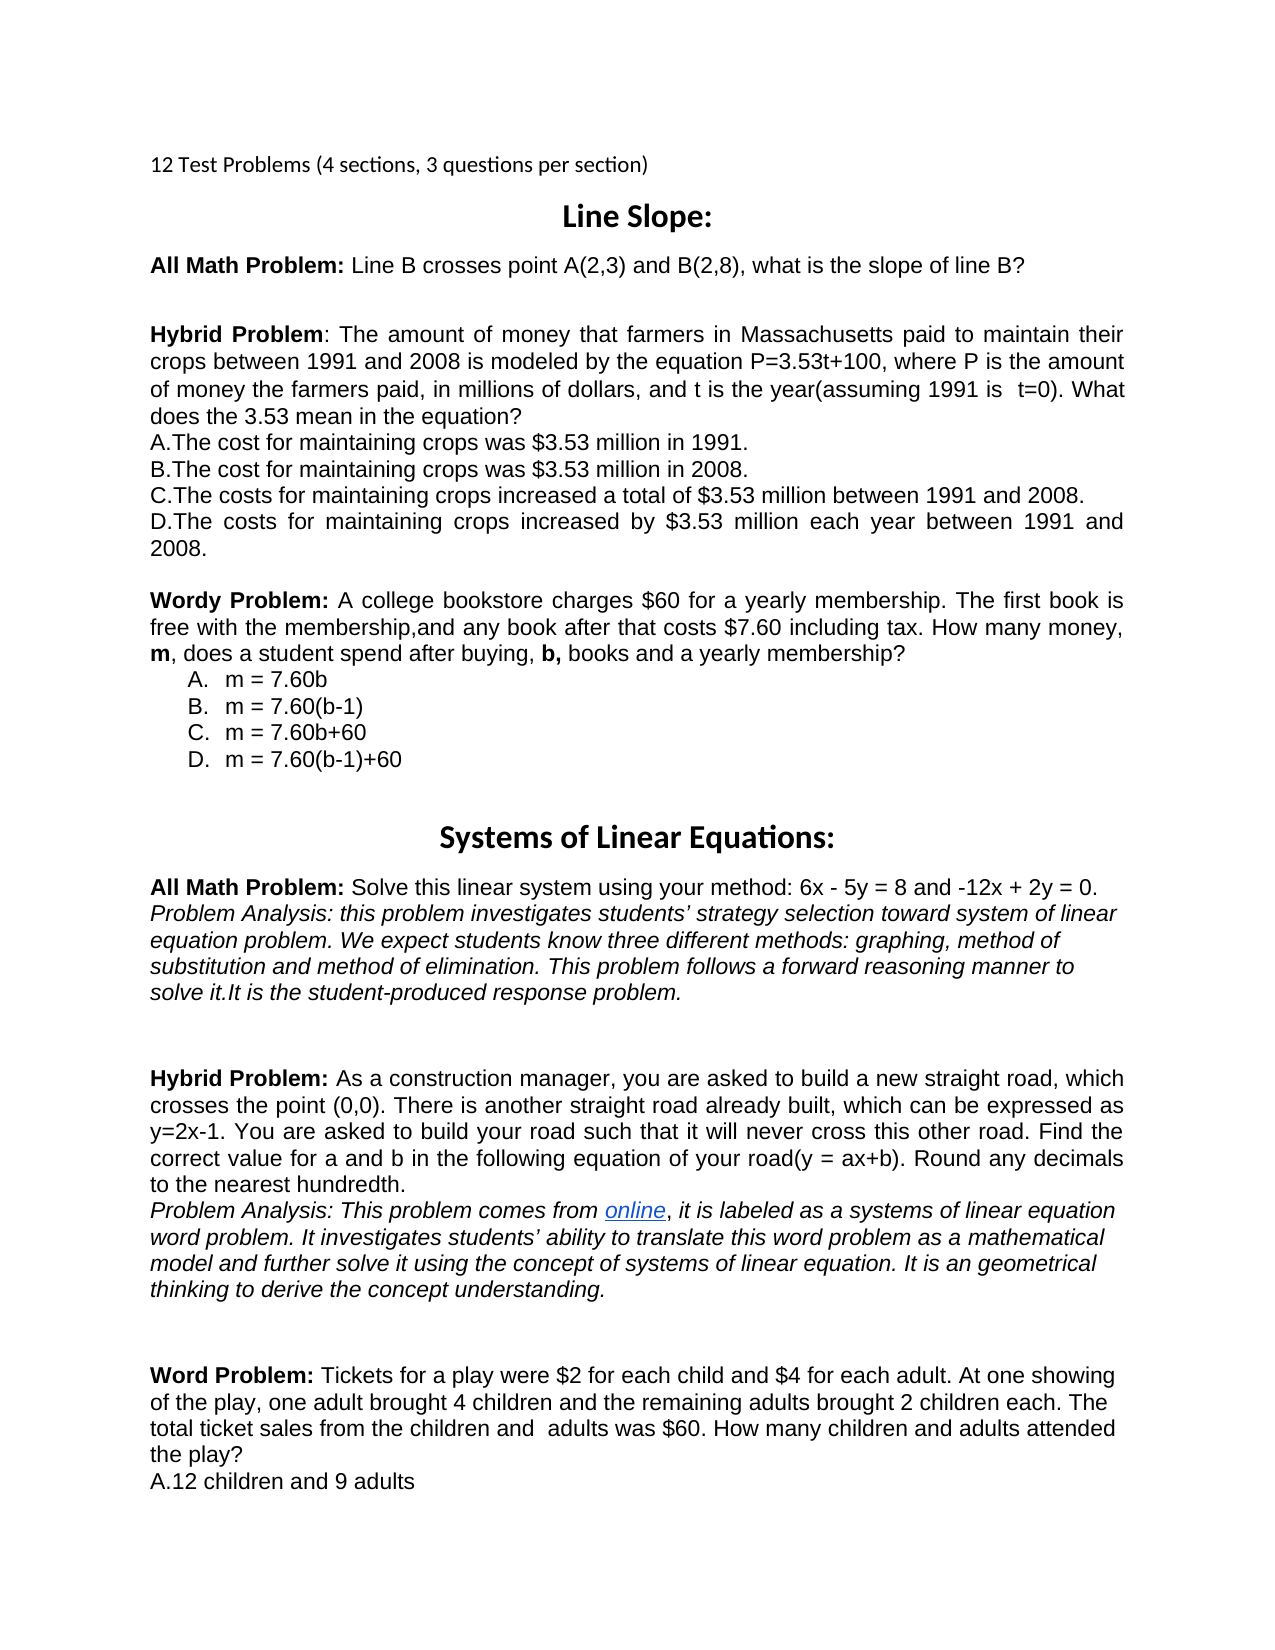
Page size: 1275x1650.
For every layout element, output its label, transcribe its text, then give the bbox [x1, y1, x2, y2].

text D.The costs for maintaining crops increased by $3.53 million each year between 1991 and 2008. [150, 508, 1125, 561]
list m = 7.60(b-1)+60 [187, 746, 1125, 772]
text A.The cost for maintaining crops was $3.53 million in 1991. [150, 429, 1125, 456]
text Hybrid Problem: The amount of money that farmers in Massachusetts paid to maintain their crops between 1991 and 2008 is modeled by the equation P=3.53t+100, where P is the amount of money the farmers paid, in millions of dollars, and t is the year(assuming 1991 is t=0). What does the 3.53 mean in the equation? [150, 321, 1125, 429]
text Systems of Linear Equations: [150, 817, 1125, 857]
list m = 7.60b [187, 666, 1125, 693]
text Problem Analysis: This problem comes from online, it is labeled as a systems of linear equation word problem. It investigates students’ ability to translate this word problem as a mathematical model and further solve it using the concept of systems of linear equation. It is an geometrical thinking to derive the concept understanding. [150, 1197, 1125, 1303]
text Line Slope: [150, 195, 1125, 235]
text B.The cost for maintaining crops was $3.53 million in 2008. [150, 456, 1125, 482]
text All Math Problem: Solve this linear system using your method: 6x - 5y = 8 and -12x + 2y = 0. [150, 874, 1125, 900]
text All Math Problem: Line B crosses point A(2,3) and B(2,8), what is the slope of line B? [150, 252, 1125, 278]
text A.12 children and 9 adults [150, 1468, 1125, 1494]
text C.The costs for maintaining crops increased a total of $3.53 million between 1991 and 2008. [150, 482, 1125, 508]
list m = 7.60(b-1) [187, 693, 1125, 719]
text Wordy Problem: A college bookstore charges $60 for a yearly membership. The first book is free with the membership,and any book after that costs $7.60 including tax. How many money, m, does a student spend after buying, b, books and a yearly membership? [150, 587, 1125, 666]
text Hybrid Problem: As a construction manager, you are asked to build a new straight road, which crosses the point (0,0). There is another straight road already built, which can be expressed as y=2x-1. You are asked to build your road such that it will never cross this other road. Find the correct value for a and b in the following equation of your road(y = ax+b). Round any decimals to the nearest hundredth. [150, 1065, 1125, 1197]
text Problem Analysis: this problem investigates students’ strategy selection toward system of linear equation problem. We expect students know three different methods: graphing, method of substitution and method of elimination. This problem follows a forward reasoning manner to solve it.It is the student-produced response problem. [150, 900, 1125, 1006]
text Word Problem: Tickets for a play were $2 for each child and $4 for each adult. At one showing of the play, one adult brought 4 children and the remaining adults brought 2 children each. The total ticket sales from the children and adults was $60. How many children and adults attended the play? [150, 1362, 1125, 1468]
list m = 7.60b+60 [187, 719, 1125, 746]
text 12 Test Problems (4 sections, 3 questions per section) [150, 150, 1125, 178]
